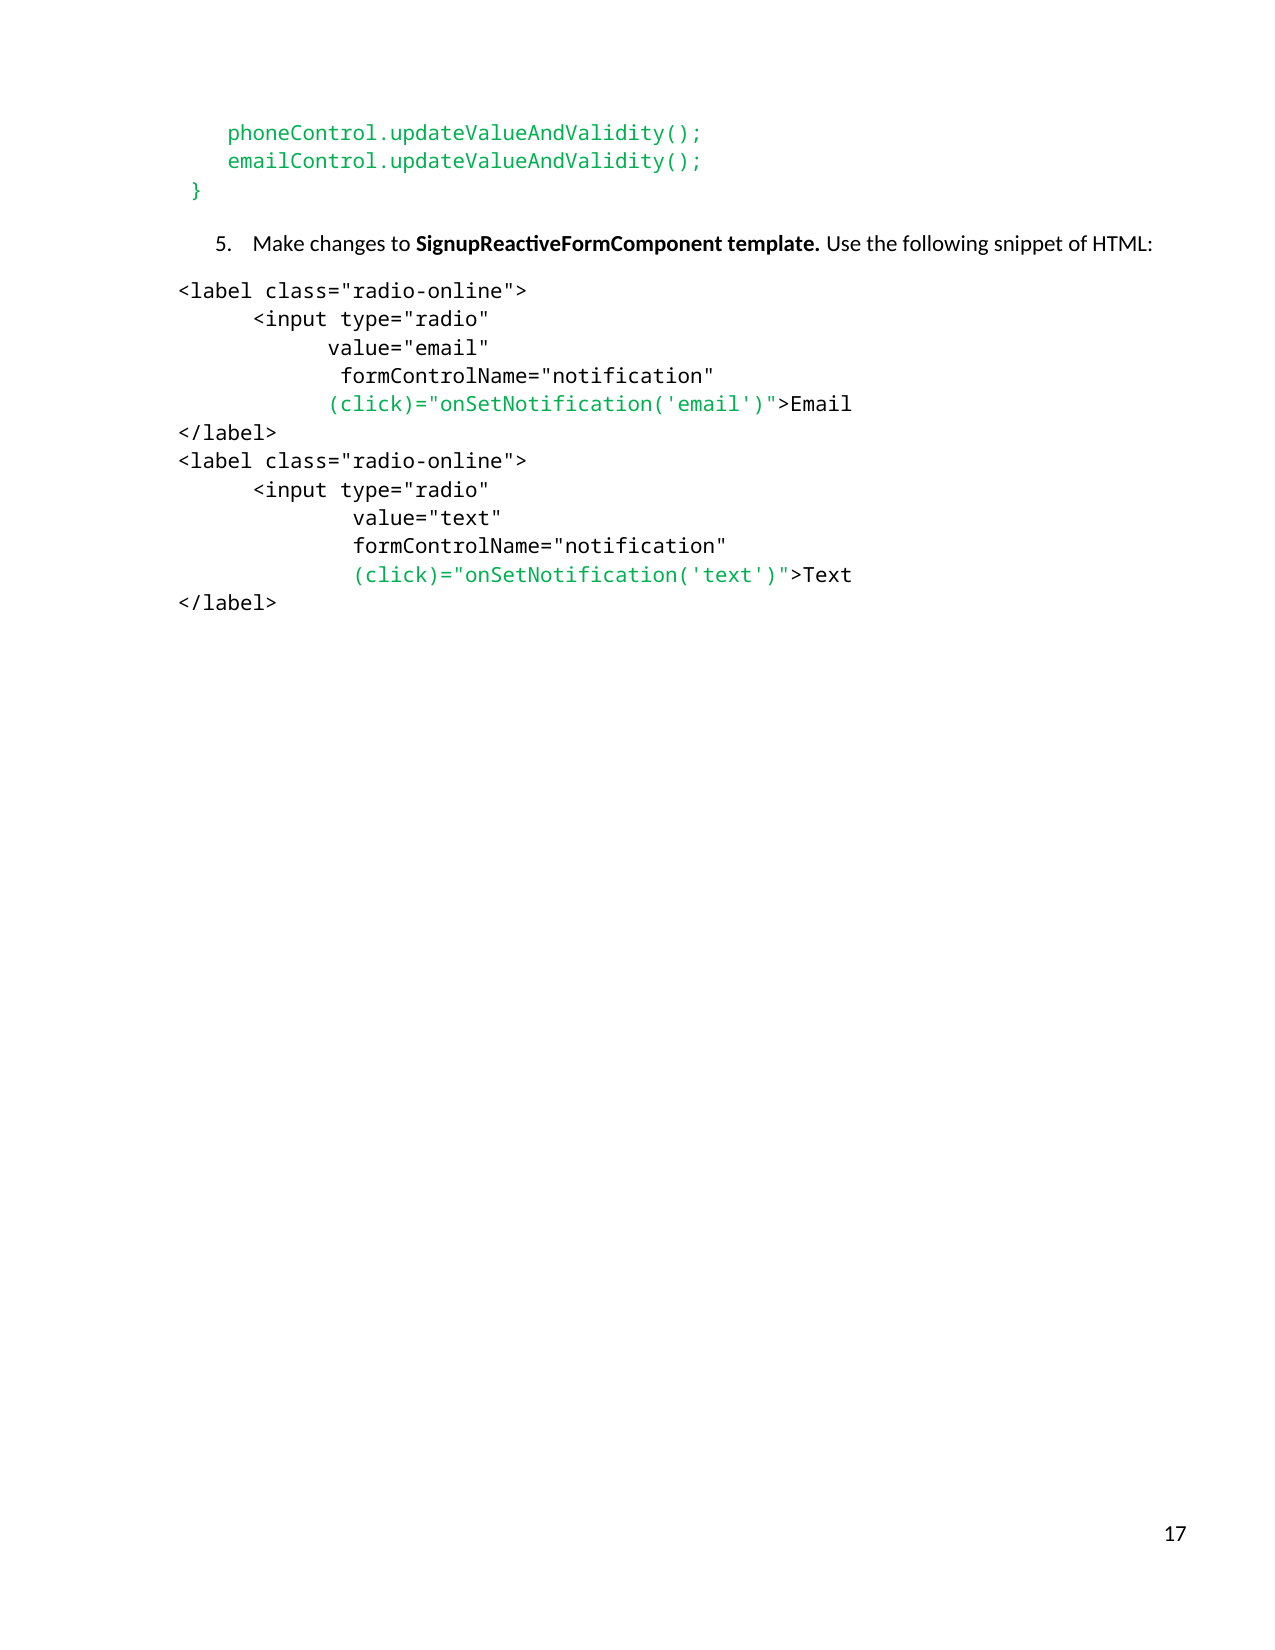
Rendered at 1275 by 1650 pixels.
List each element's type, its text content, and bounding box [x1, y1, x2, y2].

list Make changes to SignupReactiveFormComponent template. Use the following snippet of HTML: [215, 229, 1186, 257]
text formControlName="notification" [177, 532, 1186, 560]
text </label> [177, 418, 1186, 446]
text emailControl.updateValueAndValidity(); [177, 147, 1186, 175]
text (click)="onSetNotification('text')">Text [177, 560, 1186, 588]
text <label class="radio-online"> [177, 446, 1186, 475]
text formControlName="notification" [177, 361, 1186, 389]
text value="text" [177, 503, 1186, 532]
text (click)="onSetNotification('email')">Email [177, 389, 1186, 418]
text <input type="radio" [177, 304, 1186, 333]
text phoneControl.updateValueAndValidity(); [177, 118, 1186, 147]
text } [177, 175, 1186, 203]
text <input type="radio" [177, 475, 1186, 503]
text <label class="radio-online"> [177, 276, 1186, 304]
text value="email" [177, 333, 1186, 361]
text </label> [177, 588, 1186, 617]
